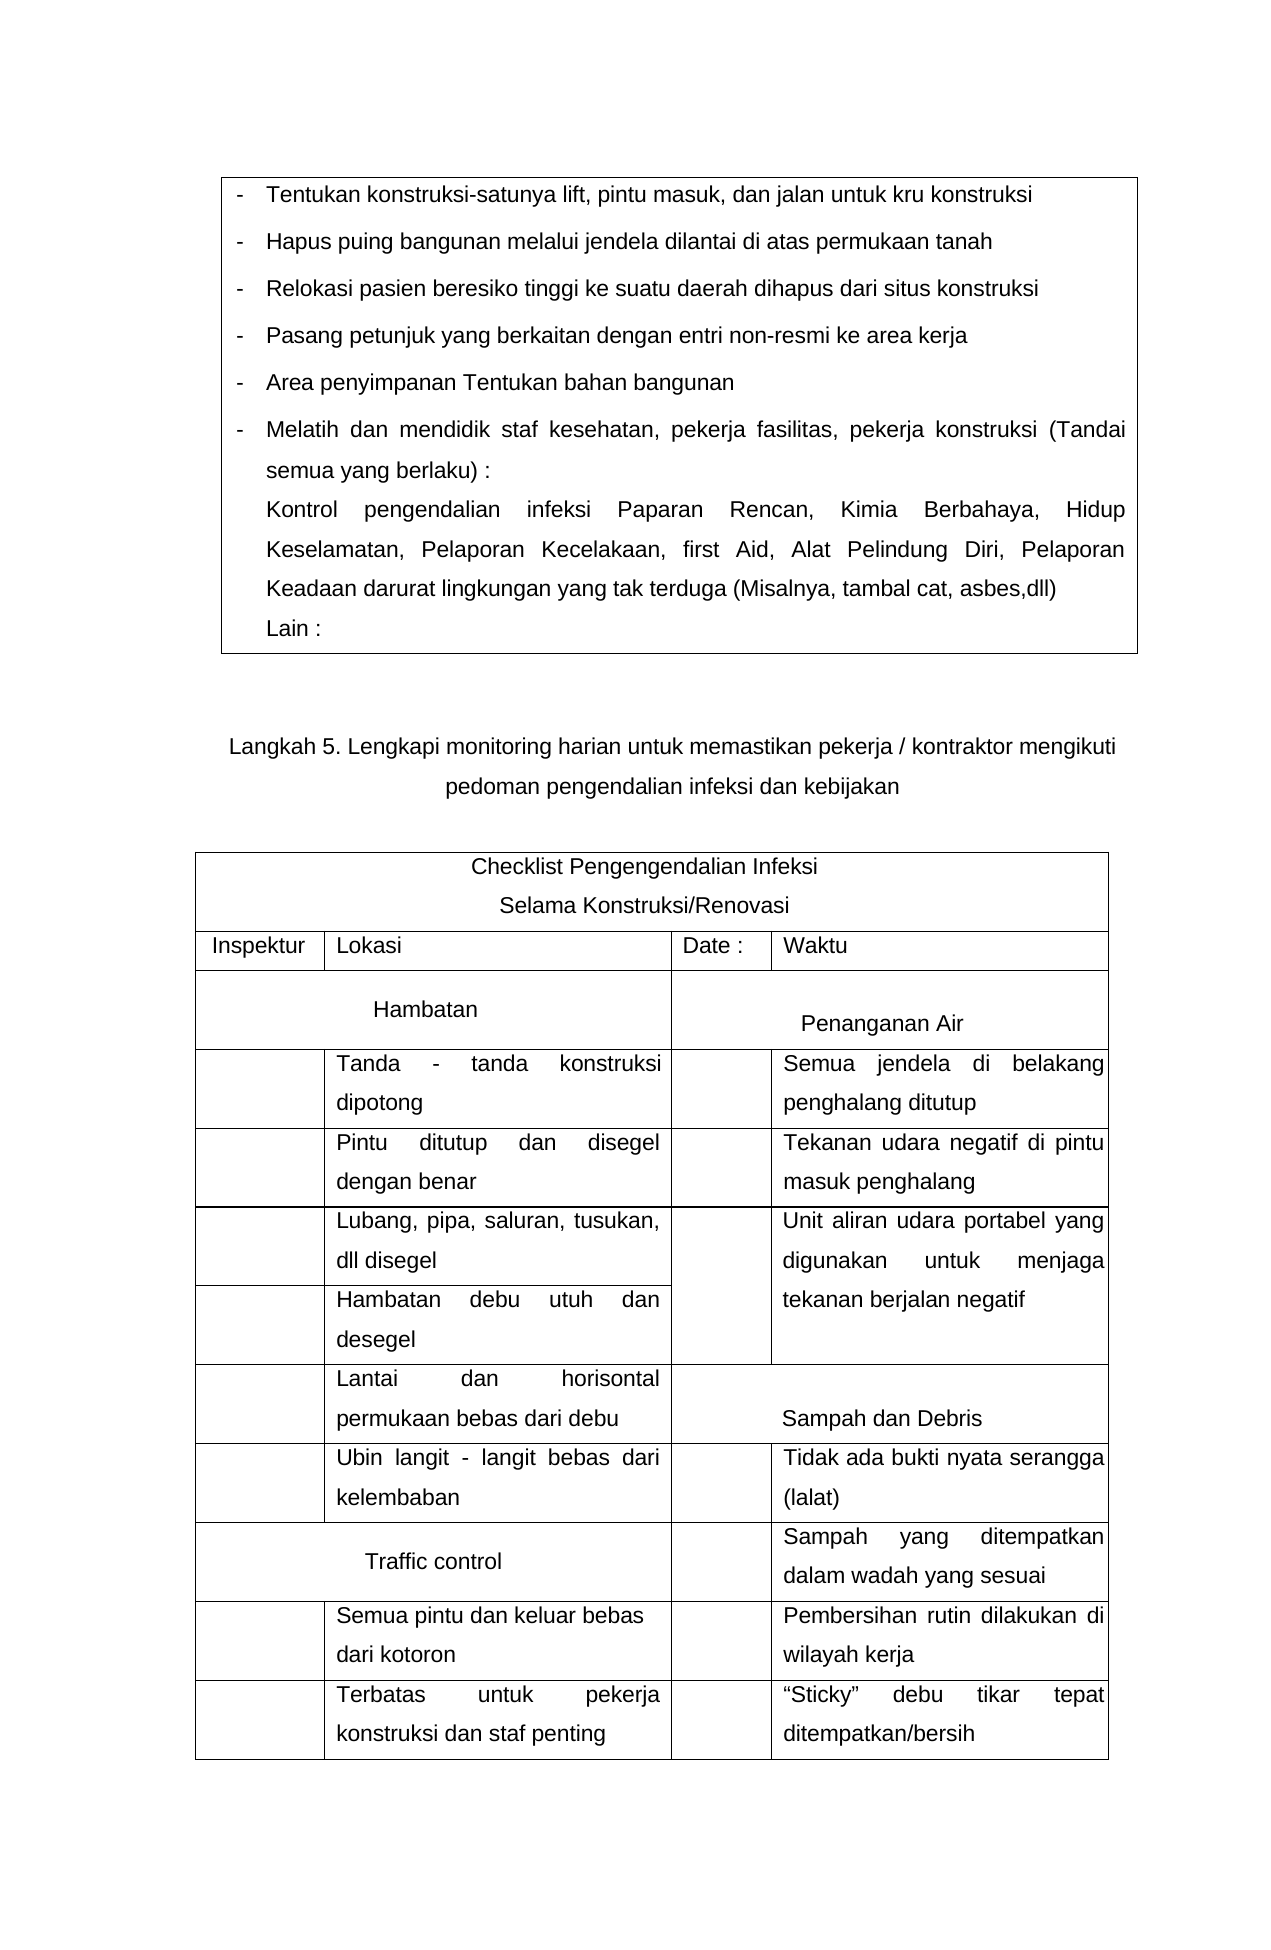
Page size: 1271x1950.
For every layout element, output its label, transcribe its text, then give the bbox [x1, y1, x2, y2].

table_cell [672, 1523, 771, 1601]
table_cell Lubang, pipa, saluran, tusukan, dll disegel [325, 1208, 671, 1285]
table_cell Hambatan [196, 971, 671, 1049]
table_cell [196, 1050, 324, 1128]
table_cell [325, 1681, 671, 1758]
table_cell [196, 1444, 324, 1522]
table_cell [672, 1681, 771, 1758]
table_cell [672, 1050, 771, 1128]
table_cell Sampah yang ditempatkan dalam wadah yang sesuai [772, 1523, 1108, 1601]
table_cell Tanda - tanda konstruksi dipotong [325, 1050, 671, 1128]
table_cell Ubin langit - langit bebas dari kelembaban [325, 1444, 671, 1522]
table_cell [672, 1129, 771, 1206]
table_cell Penanganan Air [672, 971, 1108, 1049]
table_cell Lokasi [325, 932, 671, 970]
table_cell [196, 1208, 324, 1285]
table_cell Hambatan debu utuh dan desegel [325, 1286, 671, 1364]
table_cell [672, 1444, 771, 1522]
table_cell Traffic control [196, 1523, 671, 1601]
table_cell “Sticky” debu tikar tepat ditempatkan/bersih [772, 1681, 1108, 1758]
table_cell [196, 1129, 324, 1206]
table_cell Pintu ditutup dan disegel dengan benar [325, 1129, 671, 1206]
table_cell Lantai dan horisontal permukaan bebas dari debu [325, 1365, 671, 1443]
table_cell Inspektur [196, 932, 324, 970]
table_cell [672, 1208, 771, 1364]
table_cell Unit aliran udara portabel yang digunakan untuk menjaga tekanan berjalan negatif [772, 1208, 1108, 1364]
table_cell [222, 178, 1137, 653]
table_cell [196, 1602, 324, 1679]
table_cell Sampah dan Debris [672, 1365, 1108, 1443]
table_cell [672, 1602, 771, 1679]
table_cell Tekanan udara negatif di pintu masuk penghalang [772, 1129, 1108, 1206]
table_cell Semua jendela di belakang penghalang ditutup [772, 1050, 1108, 1128]
table_cell [196, 1365, 324, 1443]
table_cell Date : [672, 932, 771, 970]
table_cell Pembersihan rutin dilakukan di wilayah kerja [772, 1602, 1108, 1679]
table_cell Semua pintu dan keluar bebas dari kotoron [325, 1602, 671, 1679]
table_cell [196, 1681, 324, 1758]
table_cell Waktu [772, 932, 1108, 970]
text Langkah 5. Lengkapi monitoring harian untuk memastikan pekerja / kontraktor mengikuti pedoman pengendalian infeksi dan kebijakan [222, 733, 1123, 799]
table_cell [196, 1286, 324, 1364]
table_cell Tidak ada bukti nyata serangga (lalat) [772, 1444, 1108, 1522]
table_header Checklist Pengengendalian Infeksi Selama Konstruksi/Renovasi [196, 853, 1108, 931]
